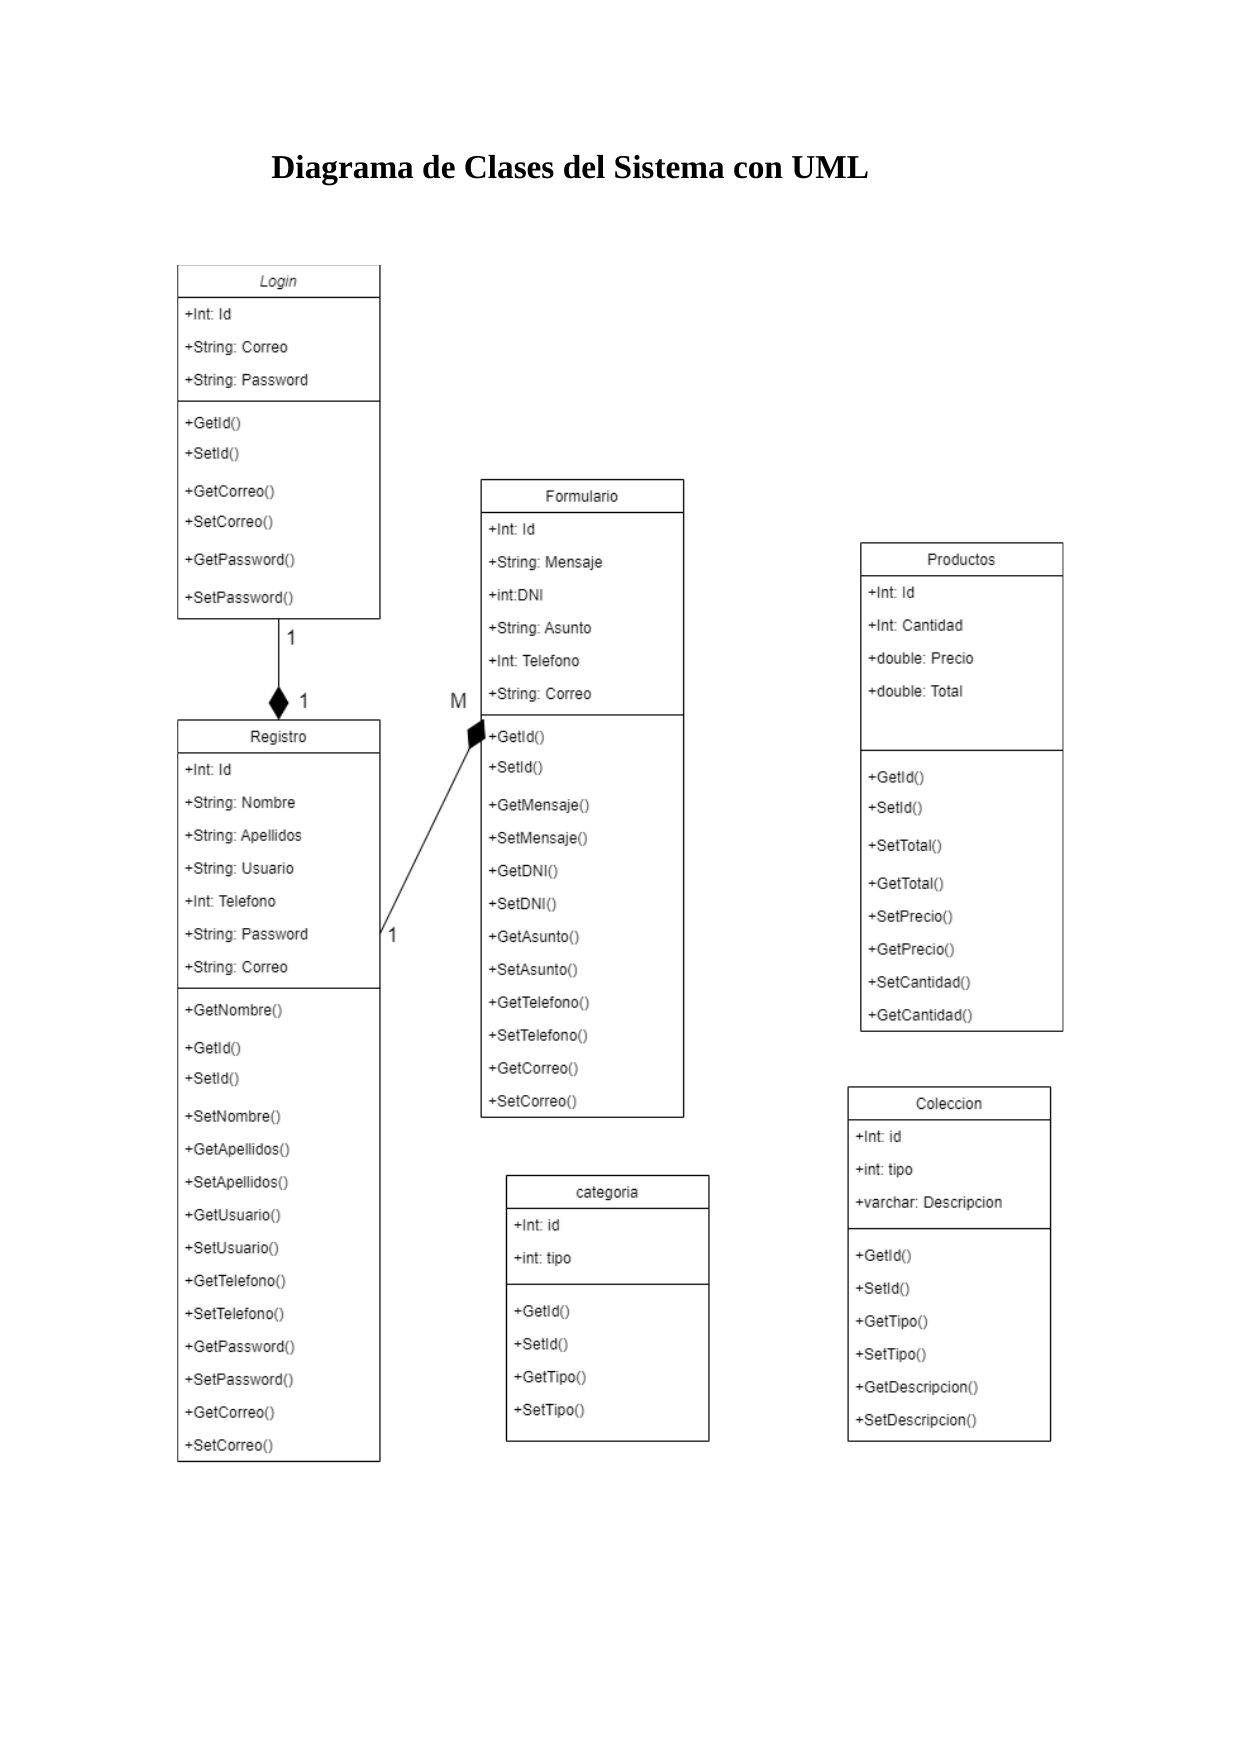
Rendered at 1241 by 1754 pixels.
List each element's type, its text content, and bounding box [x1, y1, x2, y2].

picture [177, 265, 1064, 1466]
subtitle Diagrama de Clases del Sistema con UML [271, 148, 1063, 186]
